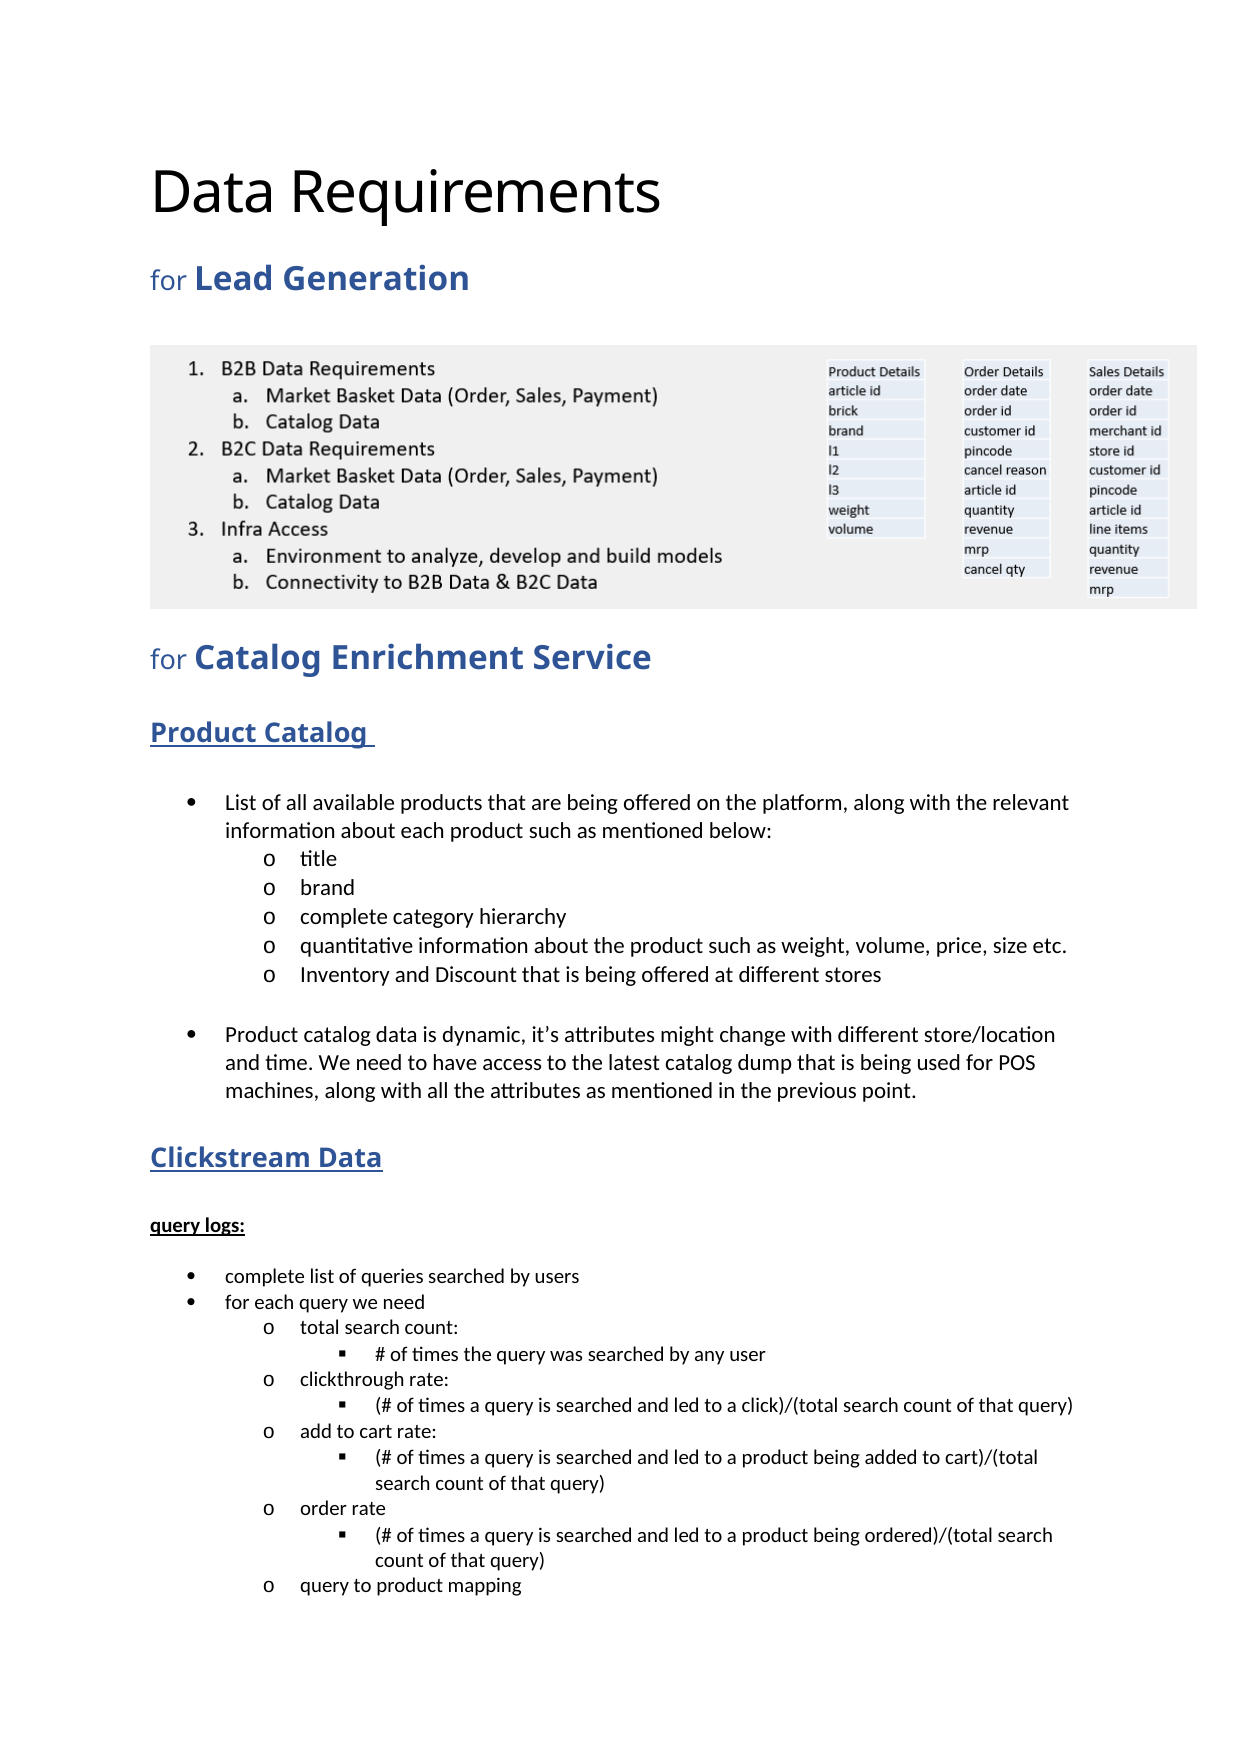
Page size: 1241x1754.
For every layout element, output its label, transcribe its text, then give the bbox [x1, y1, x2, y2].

list Inventory and Discount that is being offered at different stores [262, 960, 1090, 1020]
list query to product mapping [262, 1573, 1090, 1599]
list complete category hierarchy [262, 902, 1090, 931]
list brand [262, 873, 1090, 902]
text query logs: [150, 1213, 1090, 1238]
list order rate [262, 1495, 1090, 1522]
list add to cart rate: [262, 1418, 1090, 1444]
subtitle Clickstream Data [150, 1139, 1090, 1213]
list complete list of queries searched by users [187, 1263, 1090, 1289]
list Product catalog data is dynamic, it’s attributes might change with different store/location and time. We need to have access to the latest catalog dump that is being used for POS machines, along with all the attributes as mentioned in the previous point. [187, 1020, 1090, 1104]
list quantitative information about the product such as weight, volume, price, size etc. [262, 931, 1090, 960]
list (# of times a query is searched and led to a product being added to cart)/(total search count of that query) [337, 1444, 1090, 1495]
list total search count: [262, 1314, 1090, 1341]
subtitle Product Catalog [150, 714, 1090, 788]
list for each query we need [187, 1289, 1090, 1314]
picture [150, 345, 1198, 609]
list clickthrough rate: [262, 1366, 1090, 1393]
list (# of times a query is searched and led to a product being ordered)/(total search count of that query) [337, 1522, 1090, 1573]
list title [262, 844, 1090, 873]
list # of times the query was searched by any user [337, 1341, 1090, 1366]
subtitle for Lead Generation [150, 254, 1090, 345]
list List of all available products that are being offered on the platform, along with the relevant information about each product such as mentioned below: [187, 788, 1090, 844]
list (# of times a query is searched and led to a click)/(total search count of that query) [337, 1393, 1090, 1418]
subtitle for Catalog Enrichment Service [150, 634, 1090, 679]
title Data Requirements [150, 150, 1090, 229]
